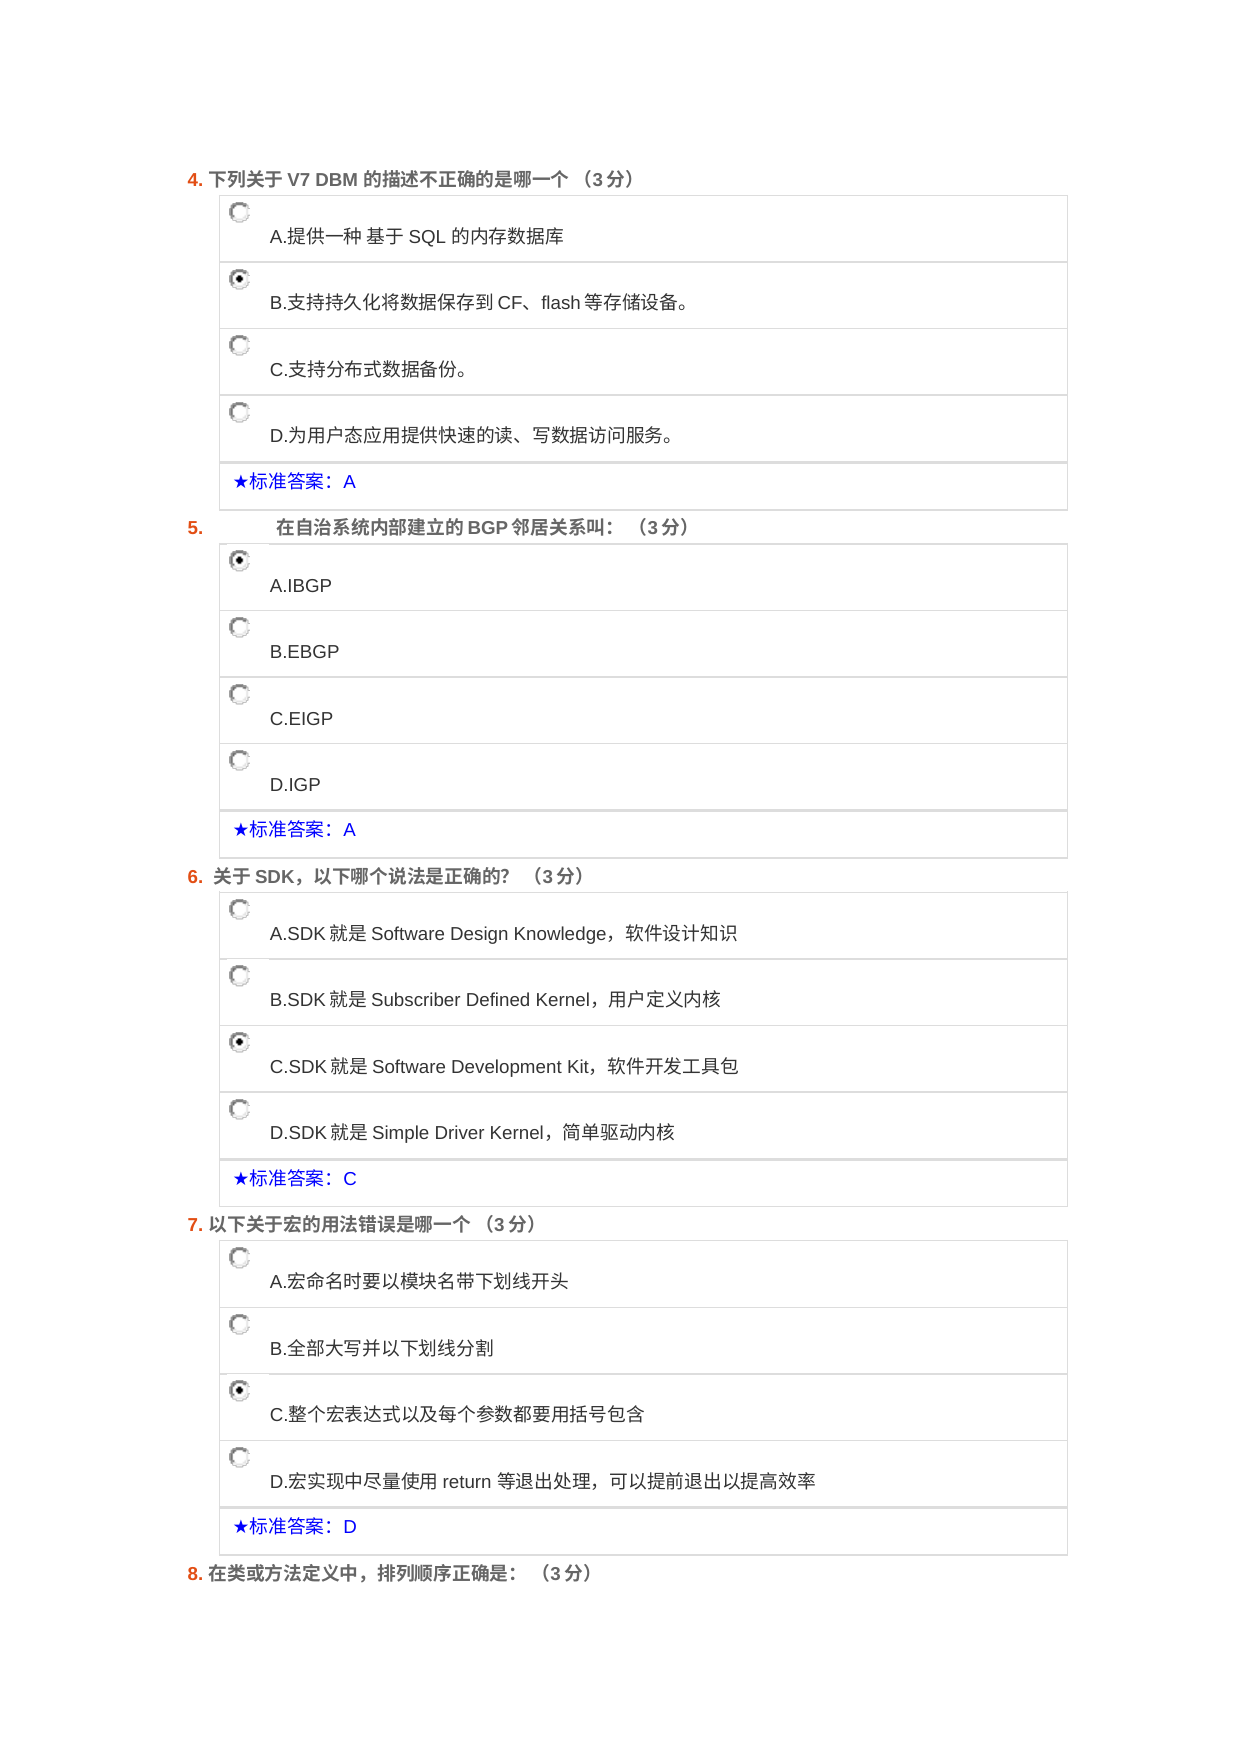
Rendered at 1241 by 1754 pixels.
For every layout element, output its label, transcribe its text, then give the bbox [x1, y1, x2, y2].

text 7. 以下关于宏的用法错误是哪一个 （3分） [187, 1207, 1053, 1240]
text 4. 下列关于V7 DBM 的描述不正确的是哪一个 （3分） [187, 162, 1053, 194]
table_cell B.SDK就是Subscriber Defined Kernel，用户定义内核 [220, 960, 1067, 1024]
table_cell C.EIGP [220, 678, 1067, 743]
table_header ★标准答案：C [220, 1161, 1067, 1206]
text 6. 关于SDK，以下哪个说法是正确的？ （3分） [187, 859, 1053, 891]
table_header A.SDK就是Software Design Knowledge，软件设计知识 [220, 893, 1067, 958]
table_cell C.支持分布式数据备份。 [220, 329, 1067, 394]
table_header ★标准答案：A [220, 464, 1067, 509]
text 5. 在自治系统内部建立的BGP邻居关系叫： （3分） [187, 510, 1053, 543]
table_cell B.EBGP [220, 611, 1067, 676]
table_cell C.整个宏表达式以及每个参数都要用括号包含 [220, 1375, 1067, 1439]
table_cell D.为用户态应用提供快速的读、写数据访问服务。 [220, 396, 1067, 461]
table_cell D.SDK就是Simple Driver Kernel，简单驱动内核 [220, 1093, 1067, 1158]
table_header ★标准答案：A [220, 812, 1067, 857]
table_cell B.全部大写并以下划线分割 [220, 1308, 1067, 1373]
table_cell C.SDK就是Software Development Kit，软件开发工具包 [220, 1026, 1067, 1091]
table_header A.IBGP [220, 545, 1067, 609]
table_header A.提供一种 基于 SQL 的内存数据库 [220, 196, 1067, 261]
table_cell D.IGP [220, 744, 1067, 809]
table_cell D.宏实现中尽量使用 return 等退出处理，可以提前退出以提高效率 [220, 1441, 1067, 1506]
table_cell B.支持持久化将数据保存到CF、flash等存储设备。 [220, 263, 1067, 328]
table_header A.宏命名时要以模块名带下划线开头 [220, 1241, 1067, 1306]
table_header ★标准答案：D [220, 1509, 1067, 1554]
text 8. 在类或方法定义中，排列顺序正确是： （3分） [187, 1556, 1053, 1588]
